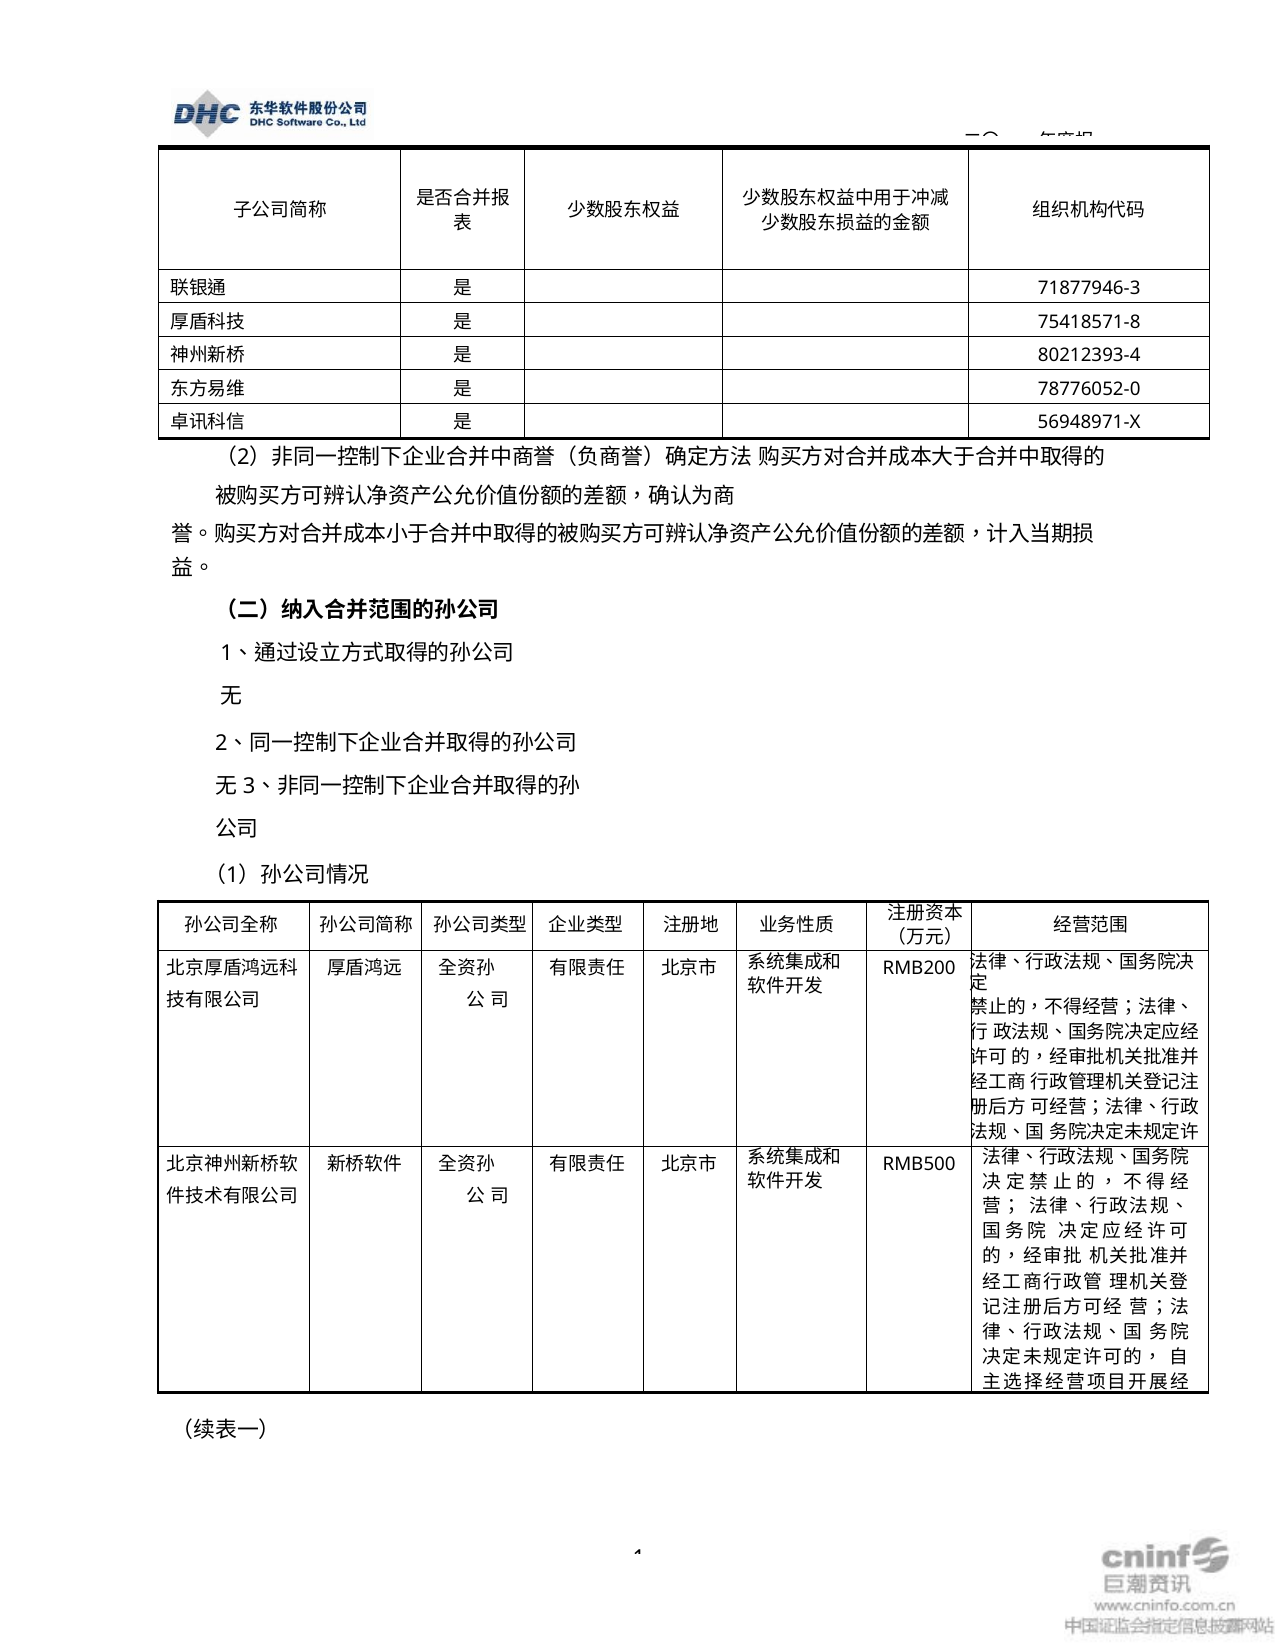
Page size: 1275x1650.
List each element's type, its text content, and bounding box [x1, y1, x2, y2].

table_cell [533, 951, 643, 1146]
picture [1064, 1529, 1275, 1650]
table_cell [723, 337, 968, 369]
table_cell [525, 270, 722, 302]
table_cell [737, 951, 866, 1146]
text （续表一） [171, 1414, 1111, 1443]
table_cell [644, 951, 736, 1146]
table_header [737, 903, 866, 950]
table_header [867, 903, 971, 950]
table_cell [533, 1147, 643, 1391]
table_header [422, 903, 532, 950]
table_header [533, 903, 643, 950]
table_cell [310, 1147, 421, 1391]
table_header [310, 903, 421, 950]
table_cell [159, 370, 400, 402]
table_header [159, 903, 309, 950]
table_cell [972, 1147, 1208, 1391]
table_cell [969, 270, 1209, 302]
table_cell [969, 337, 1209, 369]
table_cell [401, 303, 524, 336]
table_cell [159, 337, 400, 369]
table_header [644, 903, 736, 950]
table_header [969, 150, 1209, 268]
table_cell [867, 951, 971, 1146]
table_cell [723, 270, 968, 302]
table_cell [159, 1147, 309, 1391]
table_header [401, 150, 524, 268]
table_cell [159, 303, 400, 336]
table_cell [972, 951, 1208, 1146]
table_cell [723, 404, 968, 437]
text 誉。购买方对合并成本小于合并中取得的被购买方可辨认净资产公允价值份额的差额，计入当期损 [171, 520, 1111, 547]
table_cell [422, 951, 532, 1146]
text （1）孙公司情况 [204, 859, 1111, 889]
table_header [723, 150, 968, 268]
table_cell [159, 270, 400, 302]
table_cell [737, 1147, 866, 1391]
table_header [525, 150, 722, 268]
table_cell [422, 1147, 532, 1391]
text （二）纳入合并范围的孙公司 1、通过设立方式取得的孙公司 无 [215, 594, 532, 710]
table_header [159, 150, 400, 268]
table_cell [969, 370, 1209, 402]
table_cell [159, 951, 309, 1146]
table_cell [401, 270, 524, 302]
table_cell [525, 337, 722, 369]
text （2）非同一控制下企业合并中商誉（负商誉）确定方法 购买方对合并成本大于合并中取得的被购买方可辨认净资产公允价值份额的差额，确认为商 [215, 441, 1111, 510]
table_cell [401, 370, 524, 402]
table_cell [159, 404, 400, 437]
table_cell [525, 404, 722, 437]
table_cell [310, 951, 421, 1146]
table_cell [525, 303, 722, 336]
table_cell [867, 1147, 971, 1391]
text 2、同一控制下企业合并取得的孙公司 无 3、非同一控制下企业合并取得的孙公司 [215, 726, 598, 842]
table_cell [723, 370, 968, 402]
picture [171, 88, 374, 140]
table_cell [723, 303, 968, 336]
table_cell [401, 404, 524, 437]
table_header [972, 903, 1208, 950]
text 益。 [171, 552, 1111, 582]
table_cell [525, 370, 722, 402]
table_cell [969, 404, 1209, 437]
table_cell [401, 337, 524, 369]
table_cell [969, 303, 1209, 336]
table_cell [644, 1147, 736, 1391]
